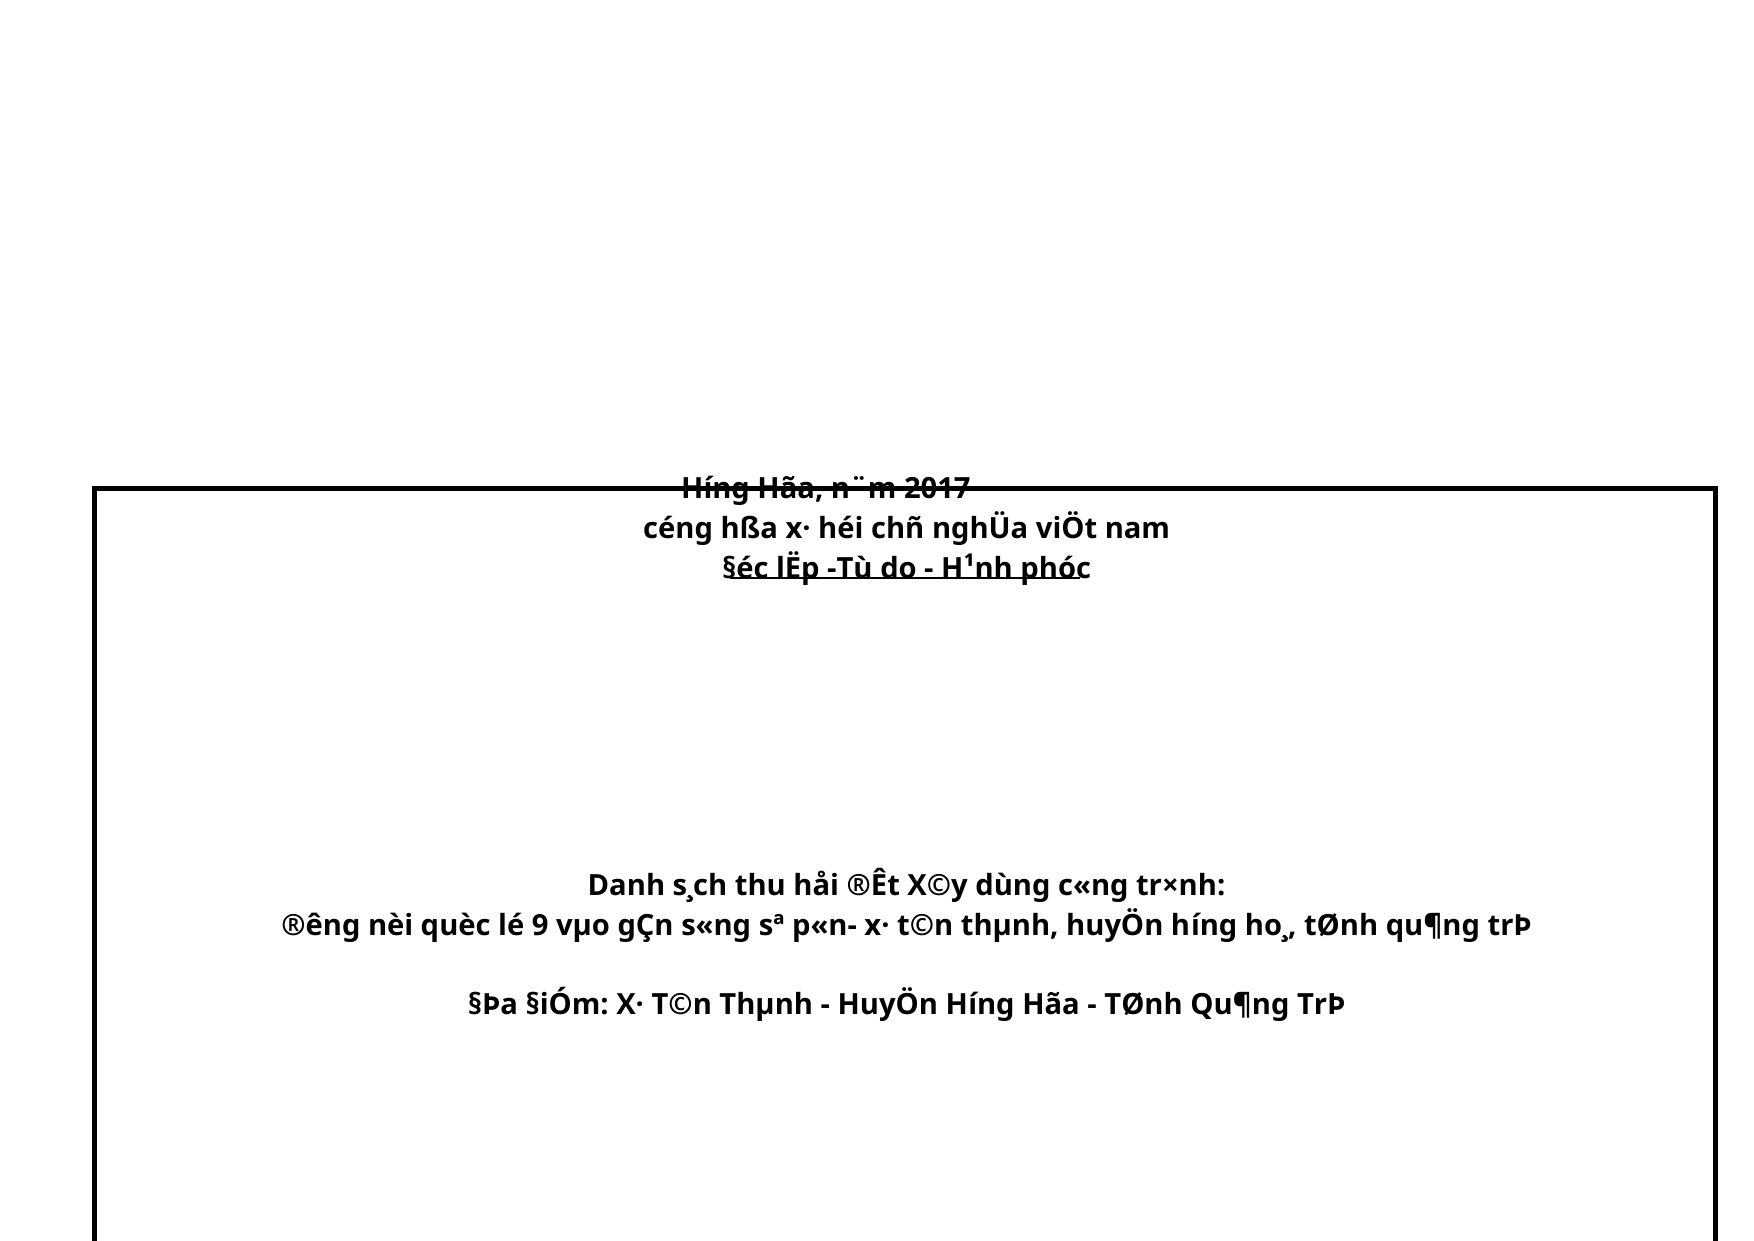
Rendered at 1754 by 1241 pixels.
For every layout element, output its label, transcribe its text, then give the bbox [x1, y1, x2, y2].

text ®­êng nèi quèc lé 9 vµo gÇn s«ng sª p«n- x· t©n thµnh, huyÖn h­íng ho¸, tØnh qu¶ng trÞ [118, 904, 1695, 944]
text §Þa §iÓm: X· T©n Thµnh - HuyÖn H­íng Hãa - TØnh Qu¶ng TrÞ [118, 984, 1695, 1023]
text H­íng Hãa, n¨m 2017 [568, 468, 1695, 507]
text §éc lËp -Tù do - H¹nh phóc [118, 547, 1695, 587]
text Danh s¸ch thu håi ®Êt X©y dùng c«ng tr×nh: [118, 864, 1695, 904]
text céng hßa x· héi chñ nghÜa viÖt nam [118, 507, 1695, 547]
